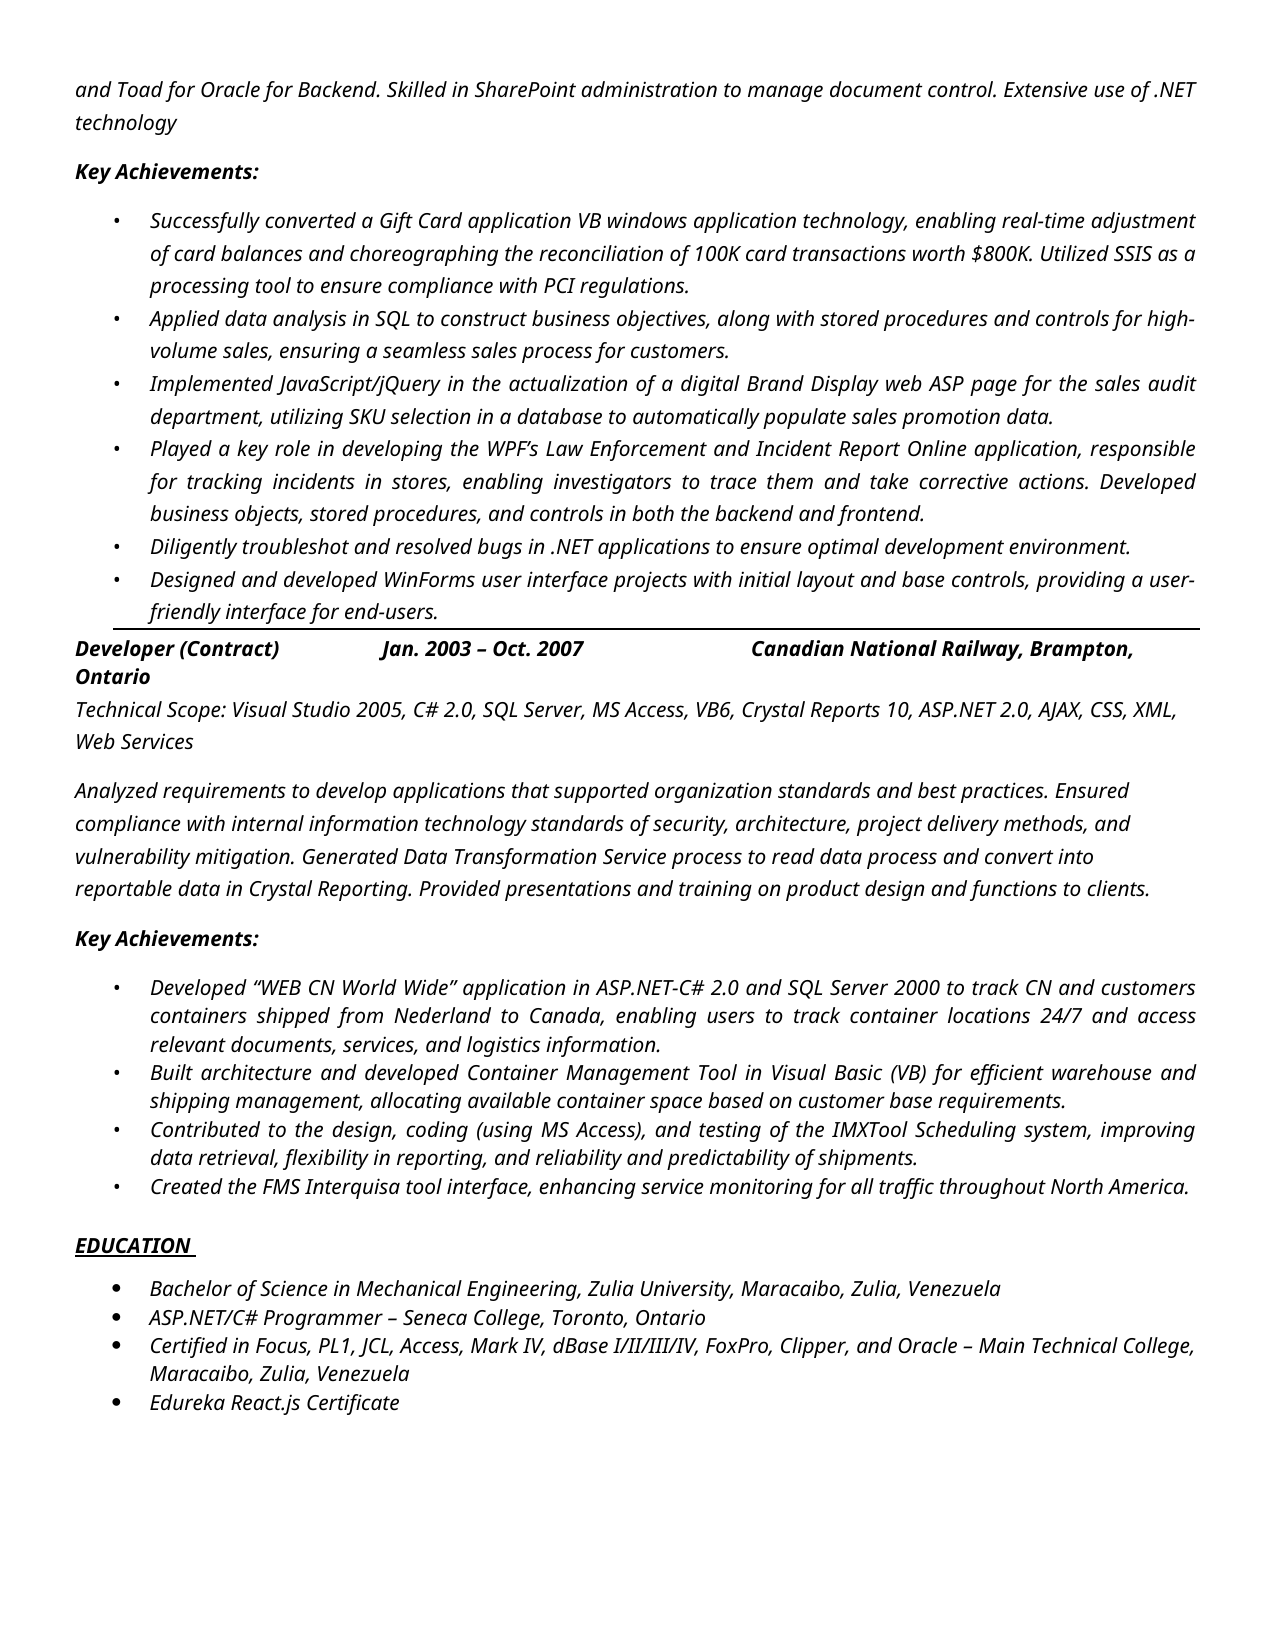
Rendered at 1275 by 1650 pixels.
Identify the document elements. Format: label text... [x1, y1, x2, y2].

list ASP.NET/C# Programmer – Seneca College, Toronto, Ontario [112, 1303, 1200, 1331]
list Played a key role in developing the WPF’s Law Enforcement and Incident Report Online application, responsible for tracking incidents in stores, enabling investigators to trace them and take corrective actions. Developed business objects, stored procedures, and controls in both the backend and frontend. [112, 434, 1200, 528]
list Bachelor of Science in Mechanical Engineering, Zulia University, Maracaibo, Zulia, Venezuela [112, 1274, 1200, 1303]
list Created the FMS Interquisa tool interface, enhancing service monitoring for all traffic throughout North America. [112, 1172, 1200, 1200]
list Successfully converted a Gift Card application VB windows application technology, enabling real-time adjustment of card balances and choreographing the reconciliation of 100K card transactions worth $800K. Utilized SSIS as a processing tool to ensure compliance with PCI regulations. [112, 206, 1200, 300]
list Implemented JavaScript/jQuery in the actualization of a digital Brand Display web ASP page for the sales audit department, utilizing SKU selection in a database to automatically populate sales promotion data. [112, 369, 1200, 430]
list Designed and developed WinForms user interface projects with initial layout and base controls, providing a user-friendly interface for end-users. [112, 565, 1200, 629]
text EDUCATION [75, 1231, 1200, 1259]
list Built architecture and developed Container Management Tool in Visual Basic (VB) for efficient warehouse and shipping management, allocating available container space based on customer base requirements. [112, 1058, 1200, 1115]
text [75, 75, 1200, 136]
text Key Achievements: [75, 924, 1200, 952]
list Diligently troubleshot and resolved bugs in .NET applications to ensure optimal development environment. [112, 532, 1200, 561]
text Technical Scope: Visual Studio 2005, C# 2.0, SQL Server, MS Access, VB6, Crystal Reports 10, ASP.NET 2.0, AJAX, CSS, XML, Web Services [75, 695, 1200, 756]
list Edureka React.js Certificate [112, 1388, 1200, 1416]
list Developed “WEB CN World Wide” application in ASP.NET-C# 2.0 and SQL Server 2000 to track CN and customers containers shipped from Nederland to Canada, enabling users to track container locations 24/7 and access relevant documents, services, and logistics information. [112, 973, 1200, 1058]
list Certified in Focus, PL1, JCL, Access, Mark IV, dBase I/II/III/IV, FoxPro, Clipper, and Oracle – Main Technical College, Maracaibo, Zulia, Venezuela [112, 1331, 1200, 1388]
text Developer (Contract) Jan. 2003 – Oct. 2007 Canadian National Railway, Brampton, Ontario [75, 634, 1200, 691]
text Analyzed requirements to develop applications that supported organization standards and best practices. Ensured compliance with internal information technology standards of security, architecture, project delivery methods, and vulnerability mitigation. Generated Data Transformation Service process to read data process and convert into reportable data in Crystal Reporting. Provided presentations and training on product design and functions to clients. [75, 777, 1200, 903]
text Key Achievements: [75, 157, 1200, 185]
list Contributed to the design, coding (using MS Access), and testing of the IMXTool Scheduling system, improving data retrieval, flexibility in reporting, and reliability and predictability of shipments. [112, 1115, 1200, 1172]
list Applied data analysis in SQL to construct business objectives, along with stored procedures and controls for high-volume sales, ensuring a seamless sales process for customers. [112, 304, 1200, 365]
